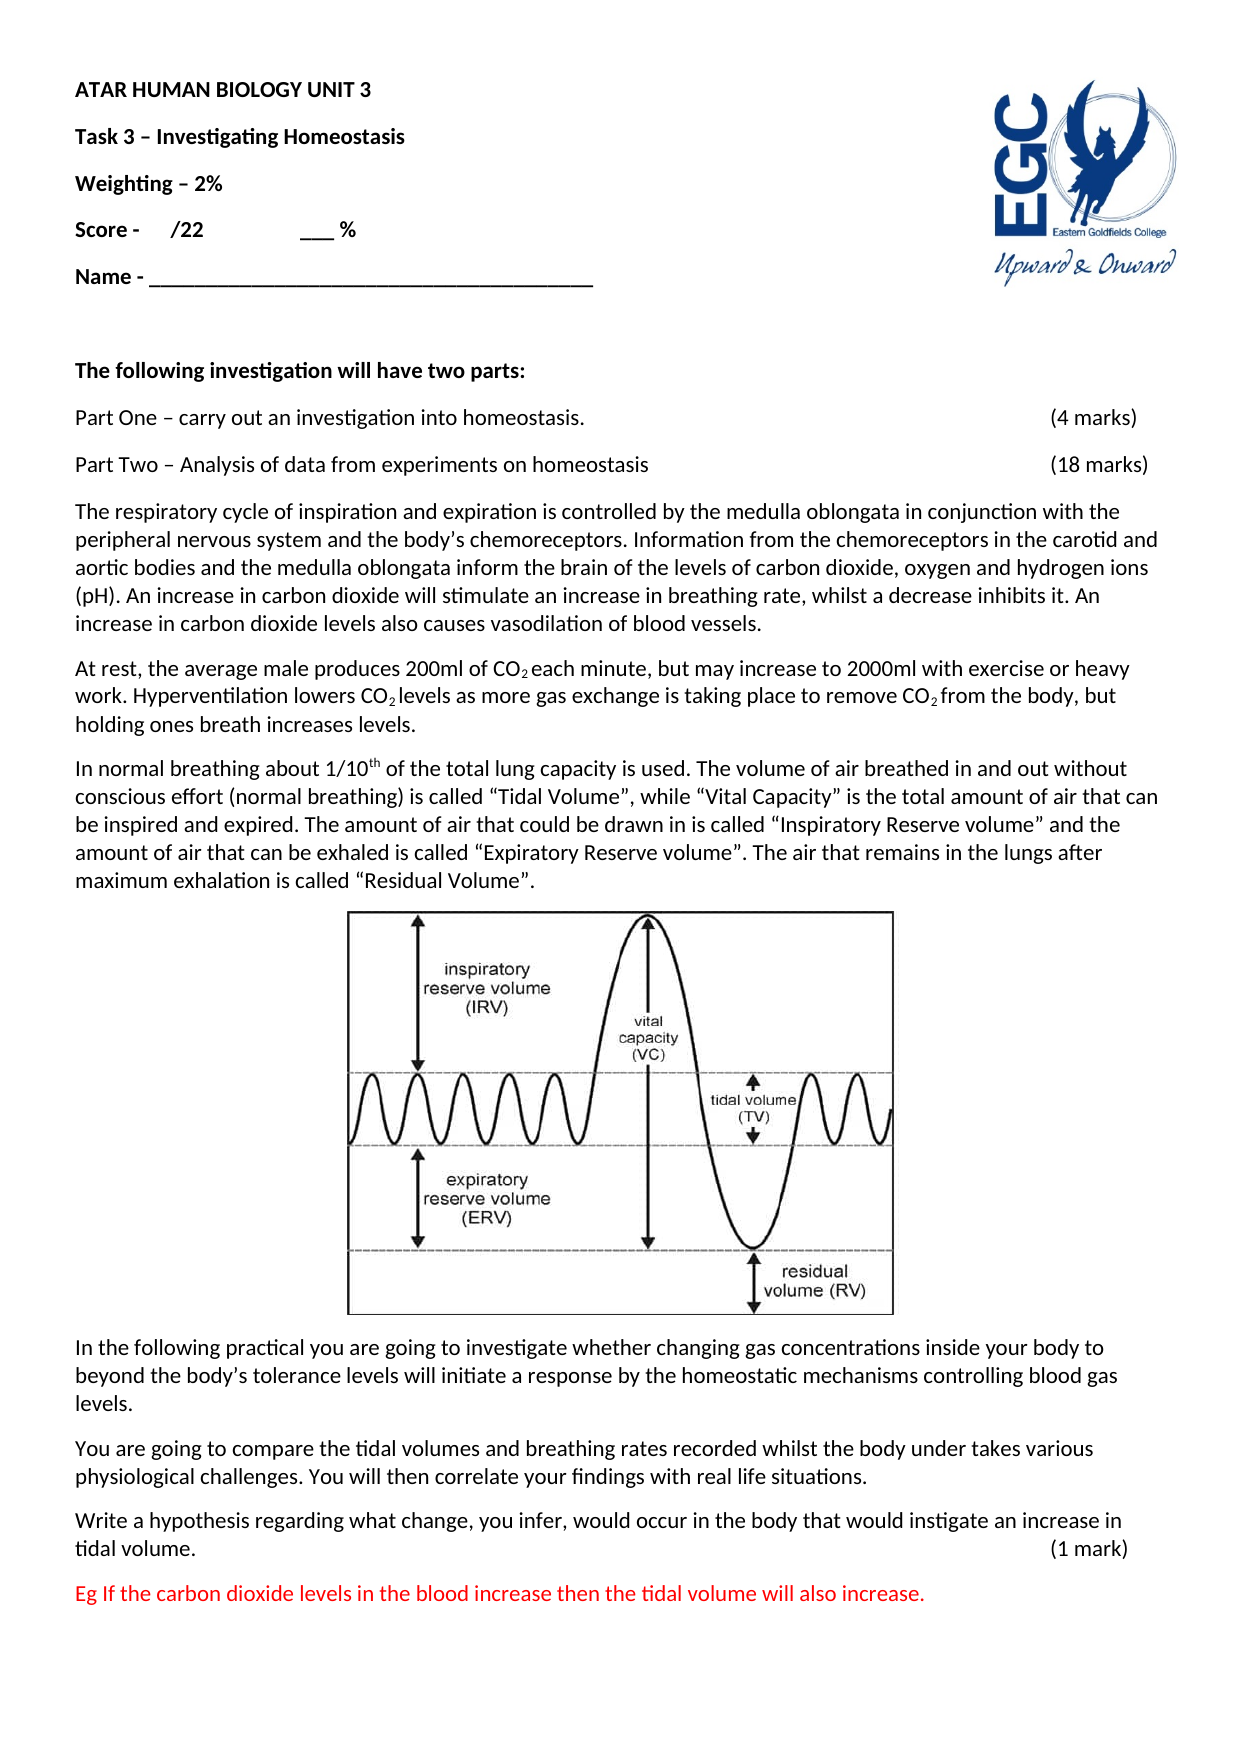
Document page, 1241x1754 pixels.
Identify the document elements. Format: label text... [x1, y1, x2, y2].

text In normal breathing about 1/10th of the total lung capacity is used. The volume of air breathed in and out without conscious effort (normal breathing) is called “Tidal Volume”, while “Vital Capacity” is the total amount of air that can be inspired and expired. The amount of air that could be drawn in is called “Inspiratory Reserve volume” and the amount of air that can be exhaled is called “Expiratory Reserve volume”. The air that remains in the lungs after maximum exhalation is called “Residual Volume”. [75, 754, 1165, 894]
text In the following practical you are going to investigate whether changing gas concentrations inside your body to beyond the body’s tolerance levels will initiate a response by the homeostatic mechanisms controlling blood gas levels. [75, 1333, 1165, 1417]
text Task 3 – Investigating Homeostasis [75, 122, 982, 150]
text At rest, the average male produces 200ml of CO2 each minute, but may increase to 2000ml with exercise or heavy work. Hyperventilation lowers CO2 levels as more gas exchange is taking place to remove CO2 from the body, but holding ones breath increases levels. [75, 654, 1165, 738]
text The following investigation will have two parts: [75, 356, 1165, 384]
text Part One – carry out an investigation into homeostasis. (4 marks) [75, 403, 1165, 431]
text The respiratory cycle of inspiration and expiration is controlled by the medulla oblongata in conjunction with the peripheral nervous system and the body’s chemoreceptors. Information from the chemoreceptors in the carotid and aortic bodies and the medulla oblongata inform the brain of the levels of carbon dioxide, oxygen and hydrogen ions (pH). An increase in carbon dioxide will stimulate an increase in breathing rate, whilst a decrease inhibits it. An increase in carbon dioxide levels also causes vasodilation of blood vessels. [75, 497, 1165, 637]
text You are going to compare the tidal volumes and breathing rates recorded whilst the body under takes various physiological challenges. You will then correlate your findings with real life situations. [75, 1434, 1165, 1490]
text Score - /22 ___ % [75, 216, 982, 244]
text Part Two – Analysis of data from experiments on homeostasis (18 marks) [75, 450, 1165, 478]
text Eg If the carbon dioxide levels in the blood increase then the tidal volume will also increase. [75, 1579, 1165, 1607]
text ATAR HUMAN BIOLOGY UNIT 3 [75, 75, 1165, 103]
picture [982, 77, 1186, 288]
text Write a hypothesis regarding what change, you infer, would occur in the body that would instigate an increase in tidal volume. (1 mark) [75, 1507, 1165, 1563]
picture [221, 911, 1020, 1315]
text Name - _______________________________________ [75, 262, 1165, 291]
text Weighting – 2% [75, 169, 982, 197]
